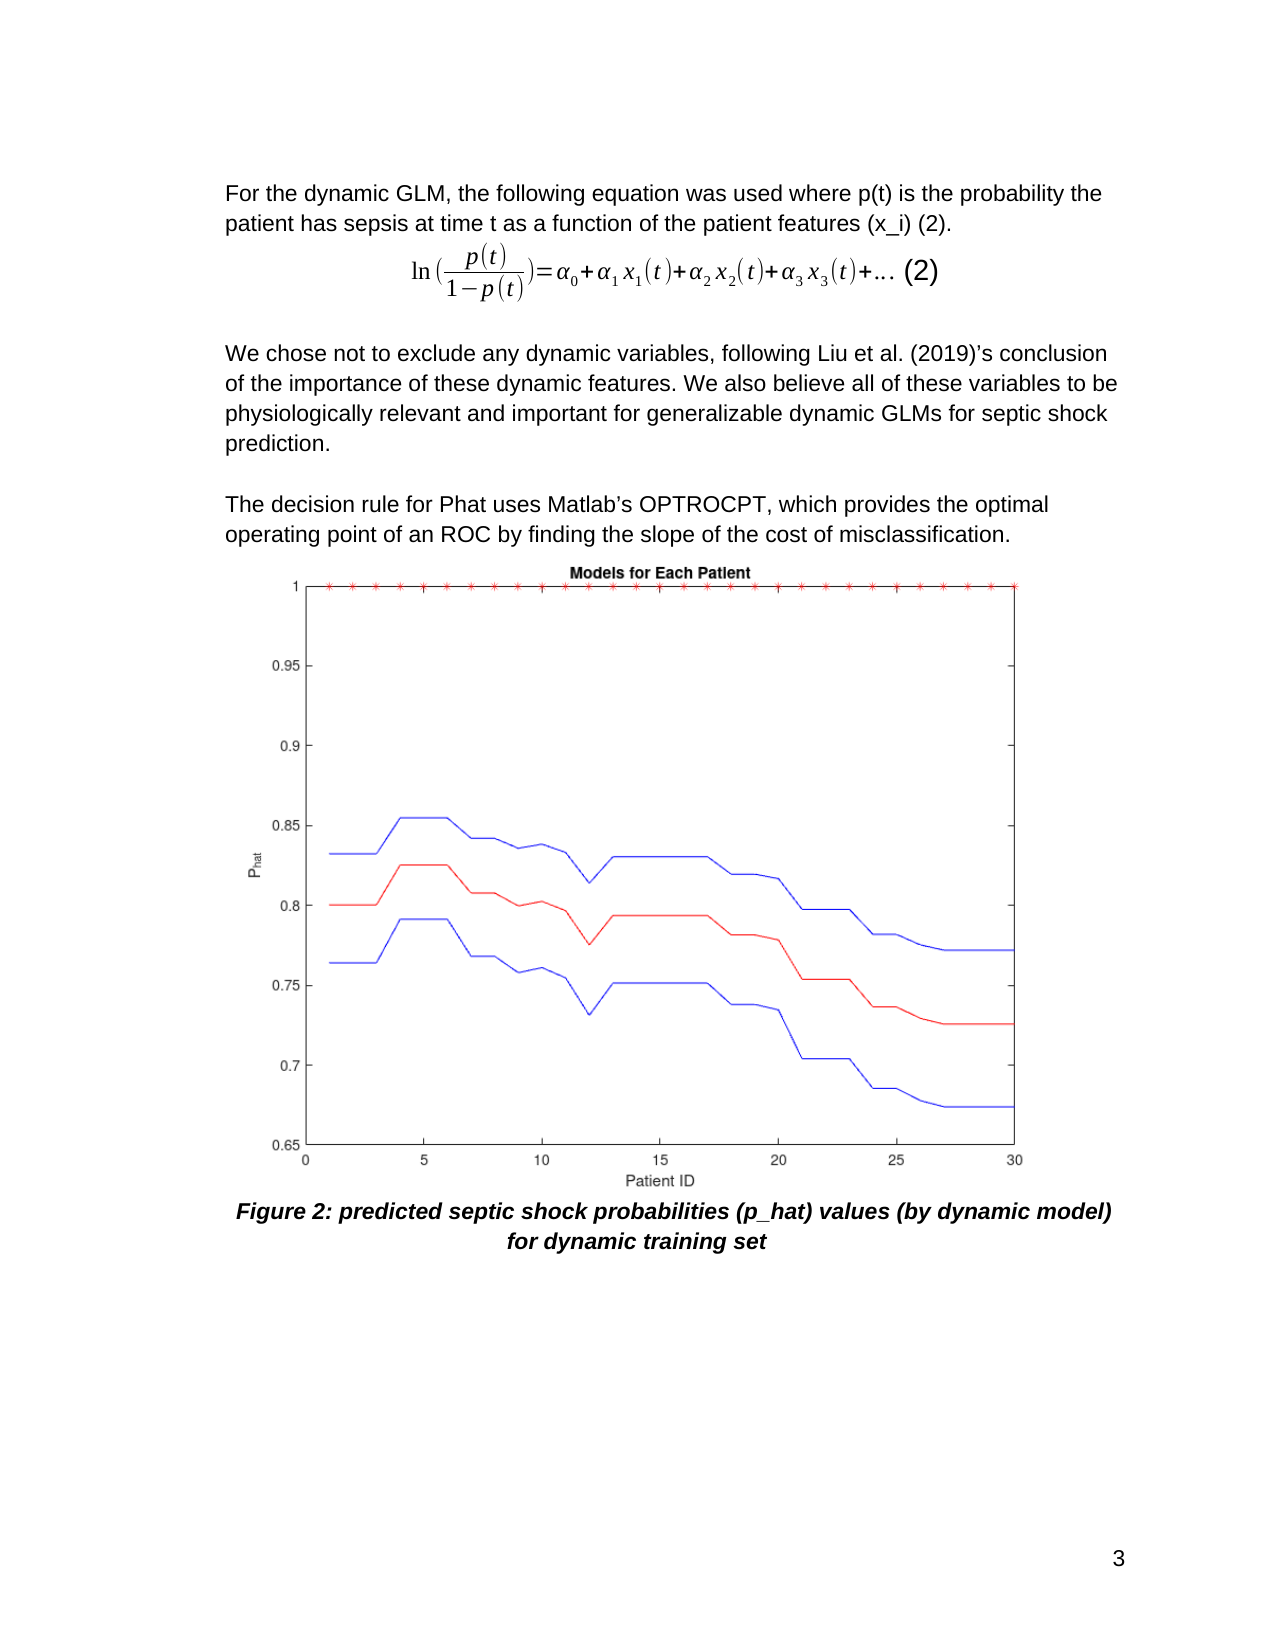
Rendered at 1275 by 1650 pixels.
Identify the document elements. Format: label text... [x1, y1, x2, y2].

text We chose not to exclude any dynamic variables, following Liu et al. (2019)’s conclusion of the importance of these dynamic features. We also believe all of these variables to be physiologically relevant and important for generalizable dynamic GLMs for septic shock prediction. [225, 339, 1125, 456]
text (2) [225, 241, 1125, 304]
picture [241, 551, 1034, 1198]
text The decision rule for Phat uses Matlab’s OPTROCPT, which provides the optimal operating point of an ROC by finding the slope of the cost of misclassification. [225, 491, 1125, 547]
text For the dynamic GLM, the following equation was used where p(t) is the probability the patient has sepsis at time t as a function of the patient features (x_i) (2). [225, 180, 1125, 237]
text Figure 2: predicted septic shock probabilities (p_hat) values (by dynamic model) for dynamic training set [150, 1198, 1125, 1254]
